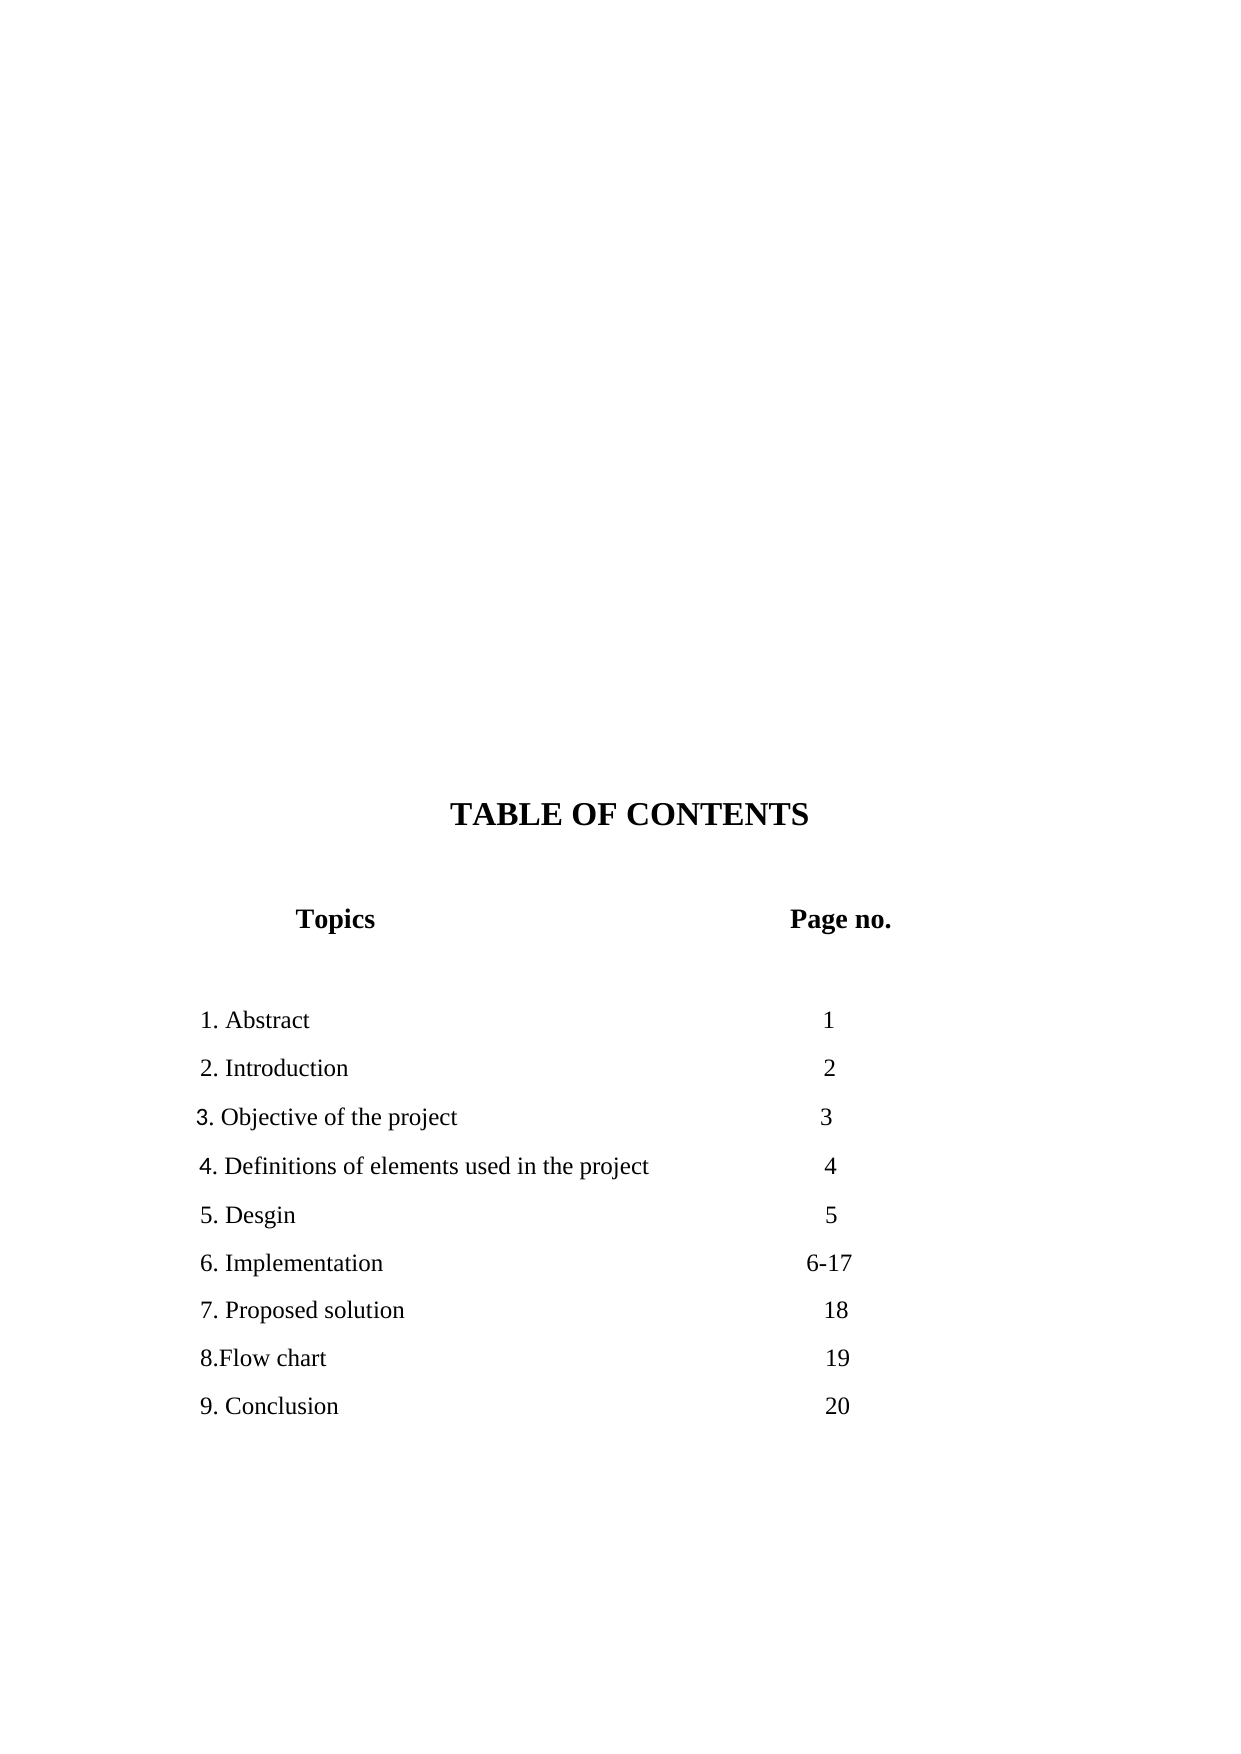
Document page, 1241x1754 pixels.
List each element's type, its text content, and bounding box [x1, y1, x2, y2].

text TABLE OF CONTENTS [150, 794, 1090, 833]
text Topics Page no. [150, 902, 1090, 934]
text 4. Definitions of elements used in the project 4 [150, 1150, 1090, 1181]
text 9. Conclusion 20 [150, 1391, 1090, 1419]
text 8.Flow chart 19 [150, 1343, 1090, 1372]
list Abstract 1 [150, 1005, 1090, 1034]
list Introduction 2 [150, 1053, 1090, 1082]
text 7. Proposed solution 18 [150, 1295, 1090, 1324]
list 3. Objective of the project 3 [150, 1101, 1090, 1131]
text 6. Implementation 6-17 [150, 1248, 1090, 1276]
text 5. Desgin 5 [150, 1200, 1090, 1229]
